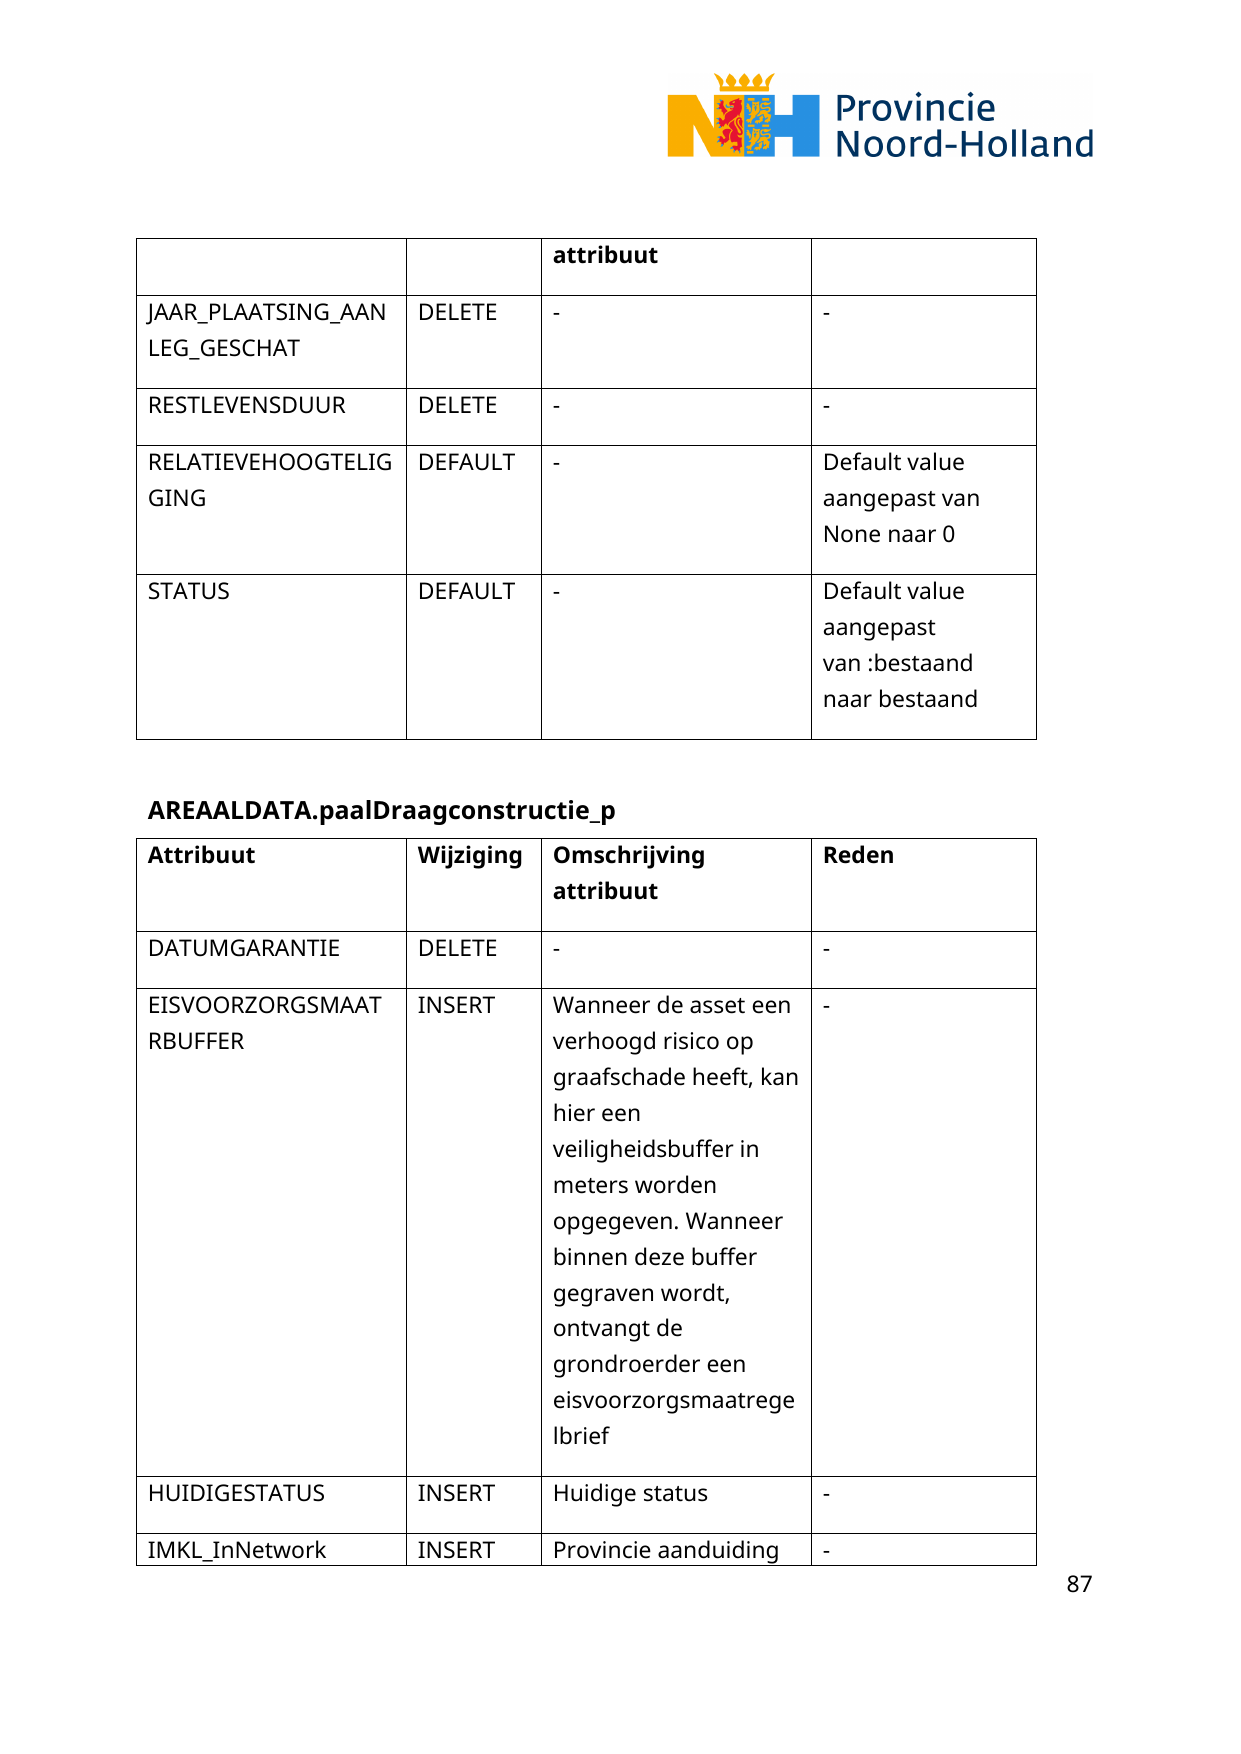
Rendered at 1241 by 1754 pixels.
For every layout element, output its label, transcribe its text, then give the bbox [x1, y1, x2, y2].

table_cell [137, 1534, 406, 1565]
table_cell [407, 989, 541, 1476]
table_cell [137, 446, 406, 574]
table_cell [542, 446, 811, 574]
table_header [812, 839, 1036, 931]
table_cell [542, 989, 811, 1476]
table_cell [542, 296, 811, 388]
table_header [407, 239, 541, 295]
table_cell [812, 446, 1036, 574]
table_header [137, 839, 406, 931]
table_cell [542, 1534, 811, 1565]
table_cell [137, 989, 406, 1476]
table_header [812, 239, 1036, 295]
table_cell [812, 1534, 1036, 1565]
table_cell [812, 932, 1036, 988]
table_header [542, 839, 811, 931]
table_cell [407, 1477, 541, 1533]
picture [667, 73, 1093, 157]
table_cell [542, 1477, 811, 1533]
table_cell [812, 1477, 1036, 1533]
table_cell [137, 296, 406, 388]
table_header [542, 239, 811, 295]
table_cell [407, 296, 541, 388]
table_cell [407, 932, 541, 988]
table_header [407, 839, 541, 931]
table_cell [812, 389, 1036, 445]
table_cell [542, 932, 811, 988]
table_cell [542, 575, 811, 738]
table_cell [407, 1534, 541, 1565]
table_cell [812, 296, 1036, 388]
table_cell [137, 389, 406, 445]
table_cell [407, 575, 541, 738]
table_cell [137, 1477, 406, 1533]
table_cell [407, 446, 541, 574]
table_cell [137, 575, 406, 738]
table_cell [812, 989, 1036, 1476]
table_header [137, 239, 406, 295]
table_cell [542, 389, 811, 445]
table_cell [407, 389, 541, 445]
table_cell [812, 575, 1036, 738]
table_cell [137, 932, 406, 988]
subtitle AREAALDATA.paalDraagconstructie_p [148, 793, 1093, 827]
